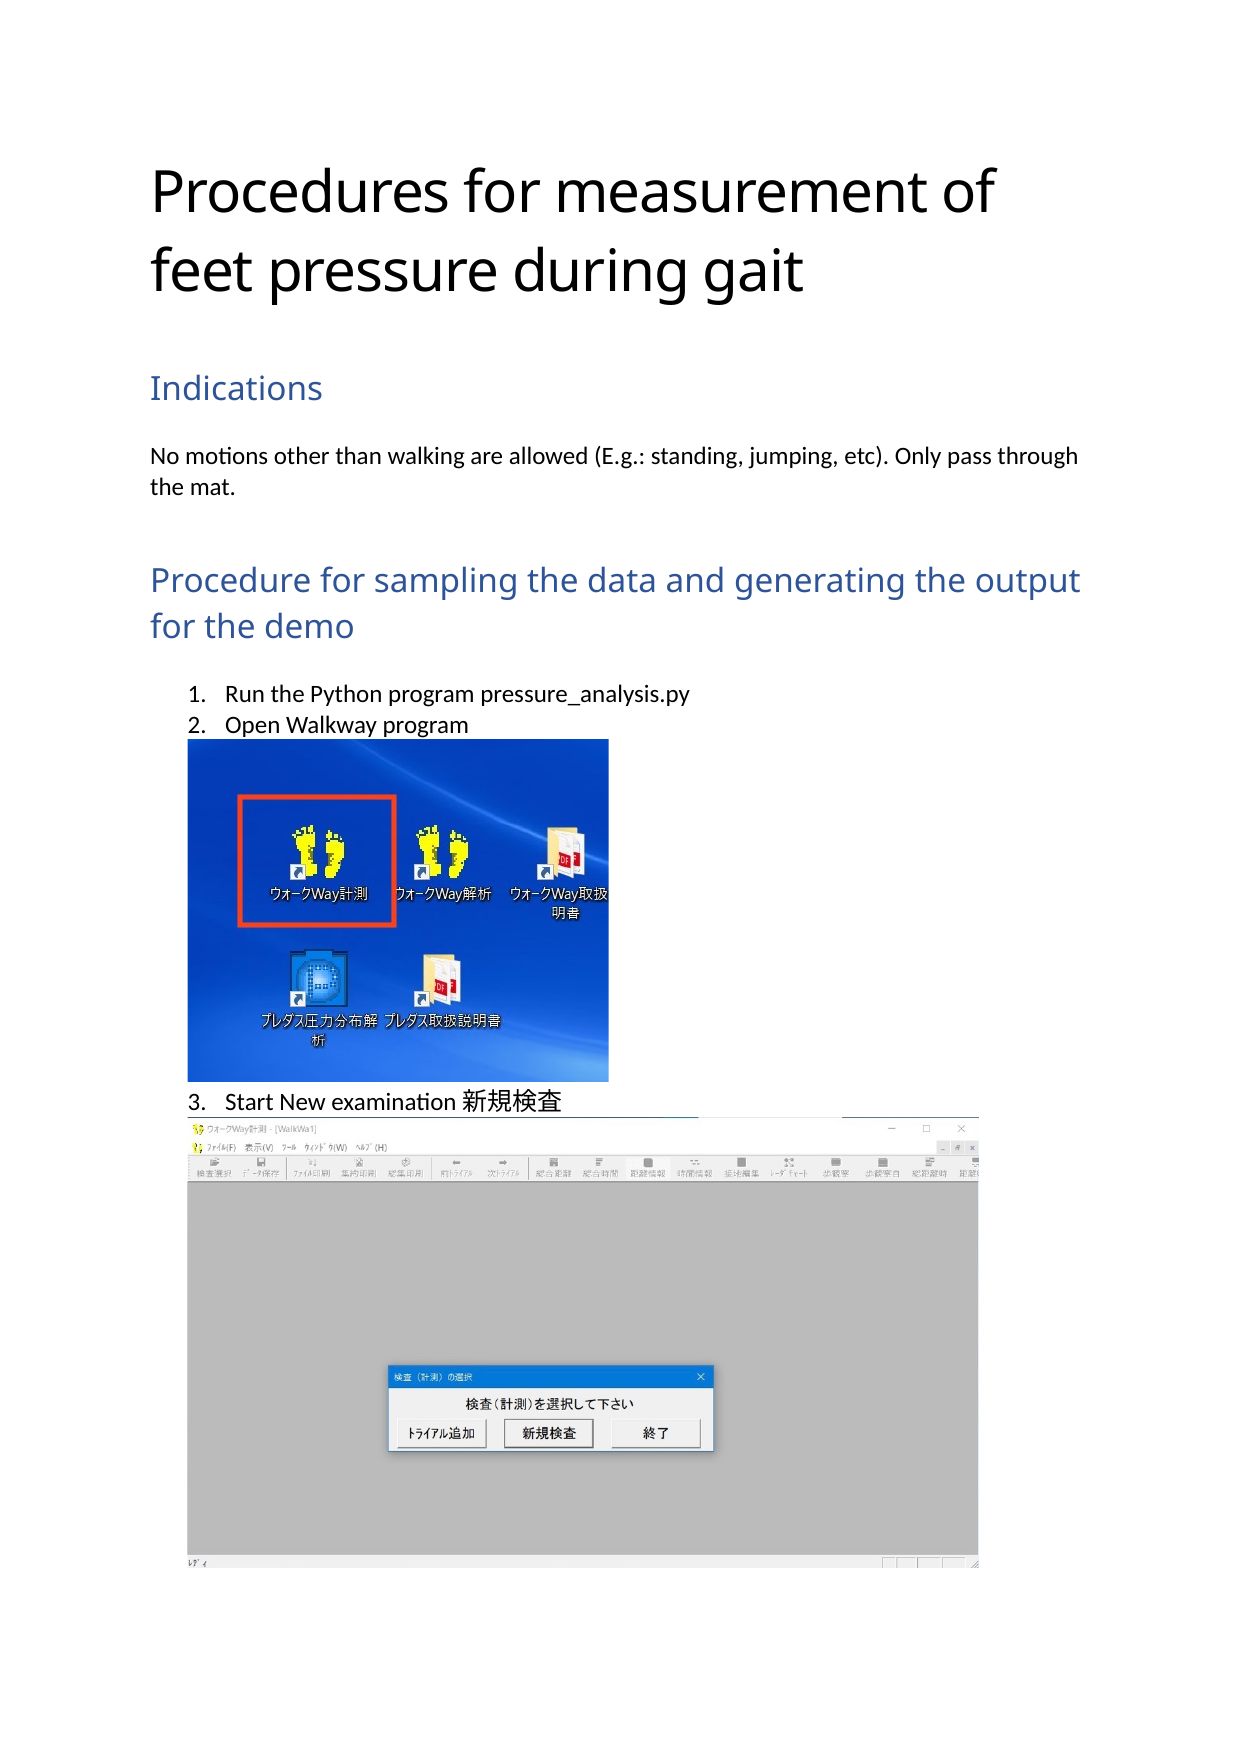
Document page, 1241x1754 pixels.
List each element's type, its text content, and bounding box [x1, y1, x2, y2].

subtitle Indications [150, 364, 1090, 410]
subtitle Procedure for sampling the data and generating the output for the demo [150, 557, 1090, 648]
title Procedures for measurement of feet pressure during gait [150, 150, 1090, 309]
picture [187, 739, 609, 1082]
list Start New examination 新規検査 [187, 1081, 1090, 1117]
text No motions other than walking are allowed (E.g.: standing, jumping, etc). Only pass through the mat. [150, 440, 1090, 501]
list Open Walkway program [187, 709, 1090, 739]
picture [187, 1117, 979, 1568]
list Run the Python program pressure_analysis.py [187, 678, 1090, 709]
